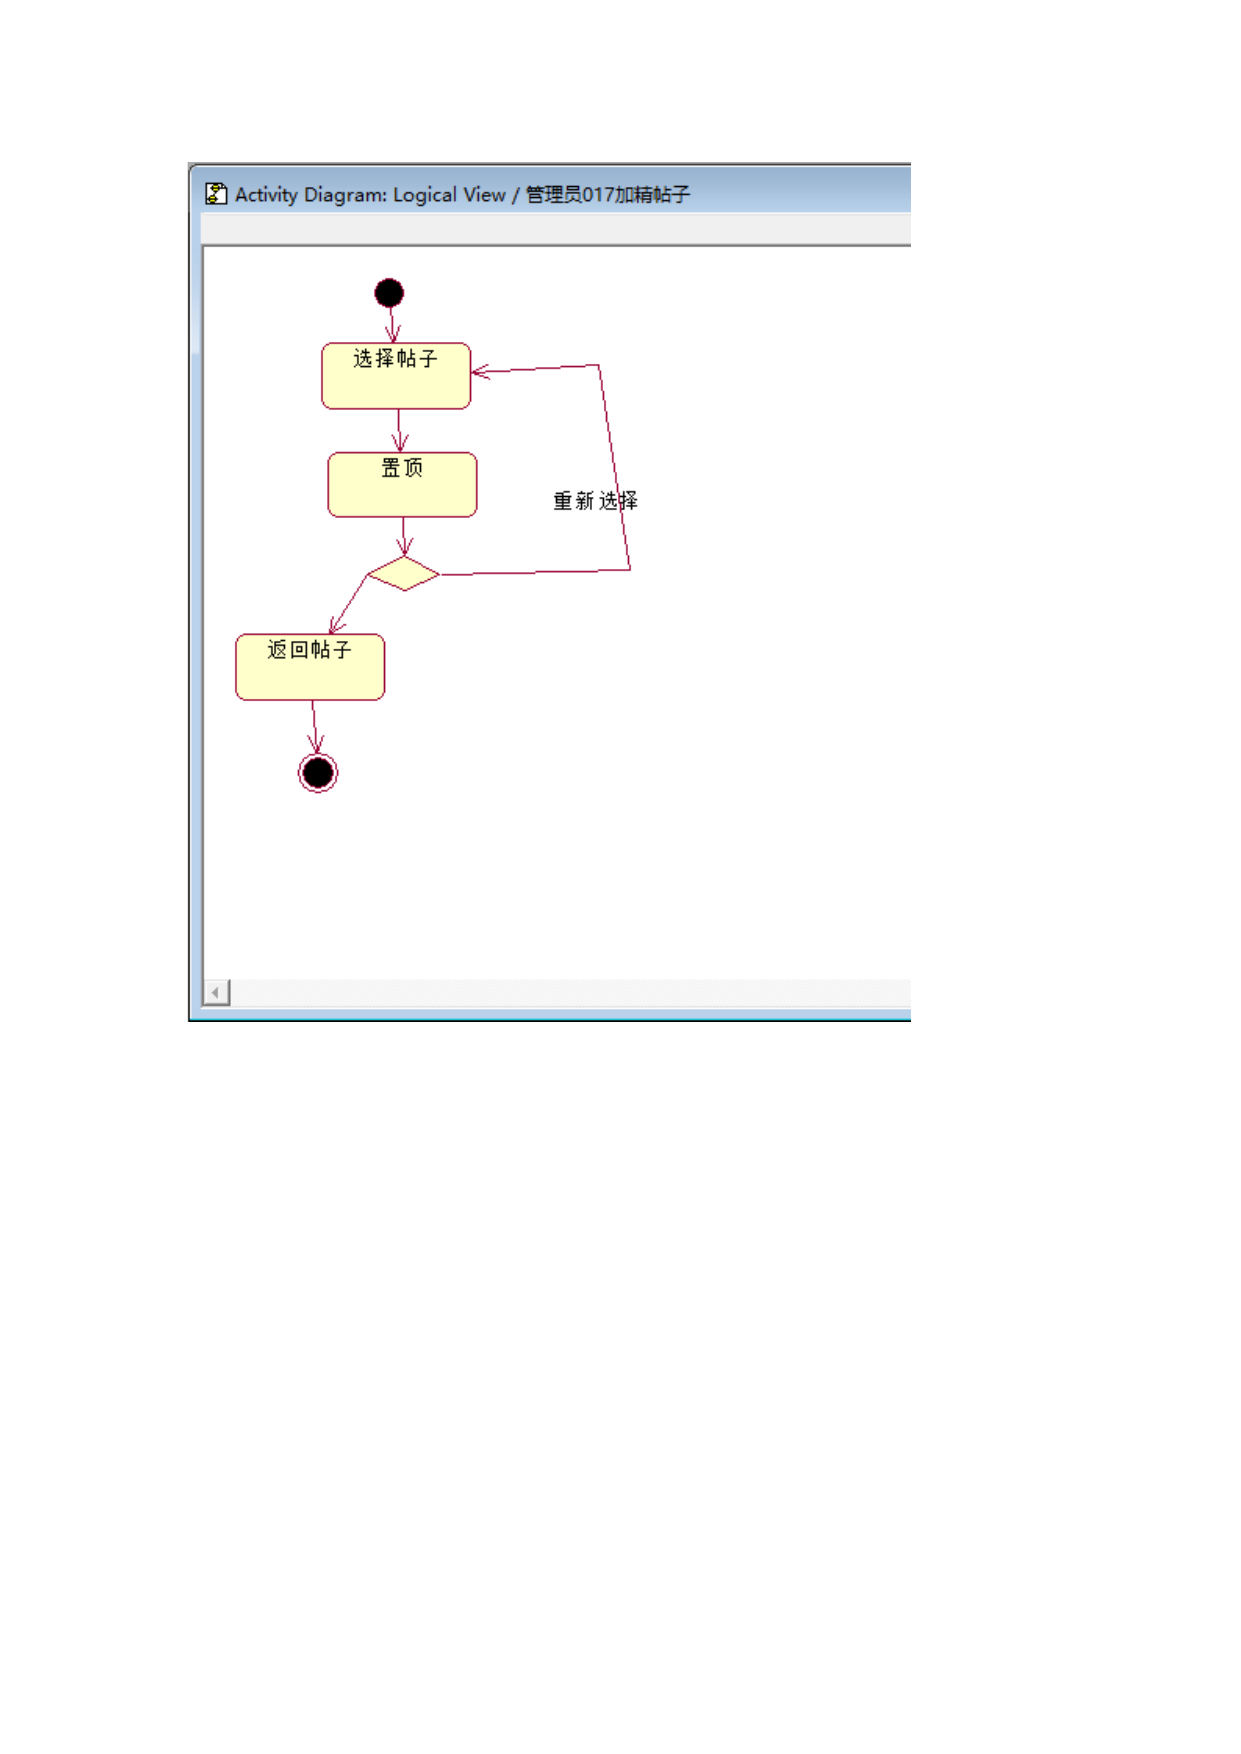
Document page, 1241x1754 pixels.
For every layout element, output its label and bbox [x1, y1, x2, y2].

picture [187, 162, 911, 1022]
